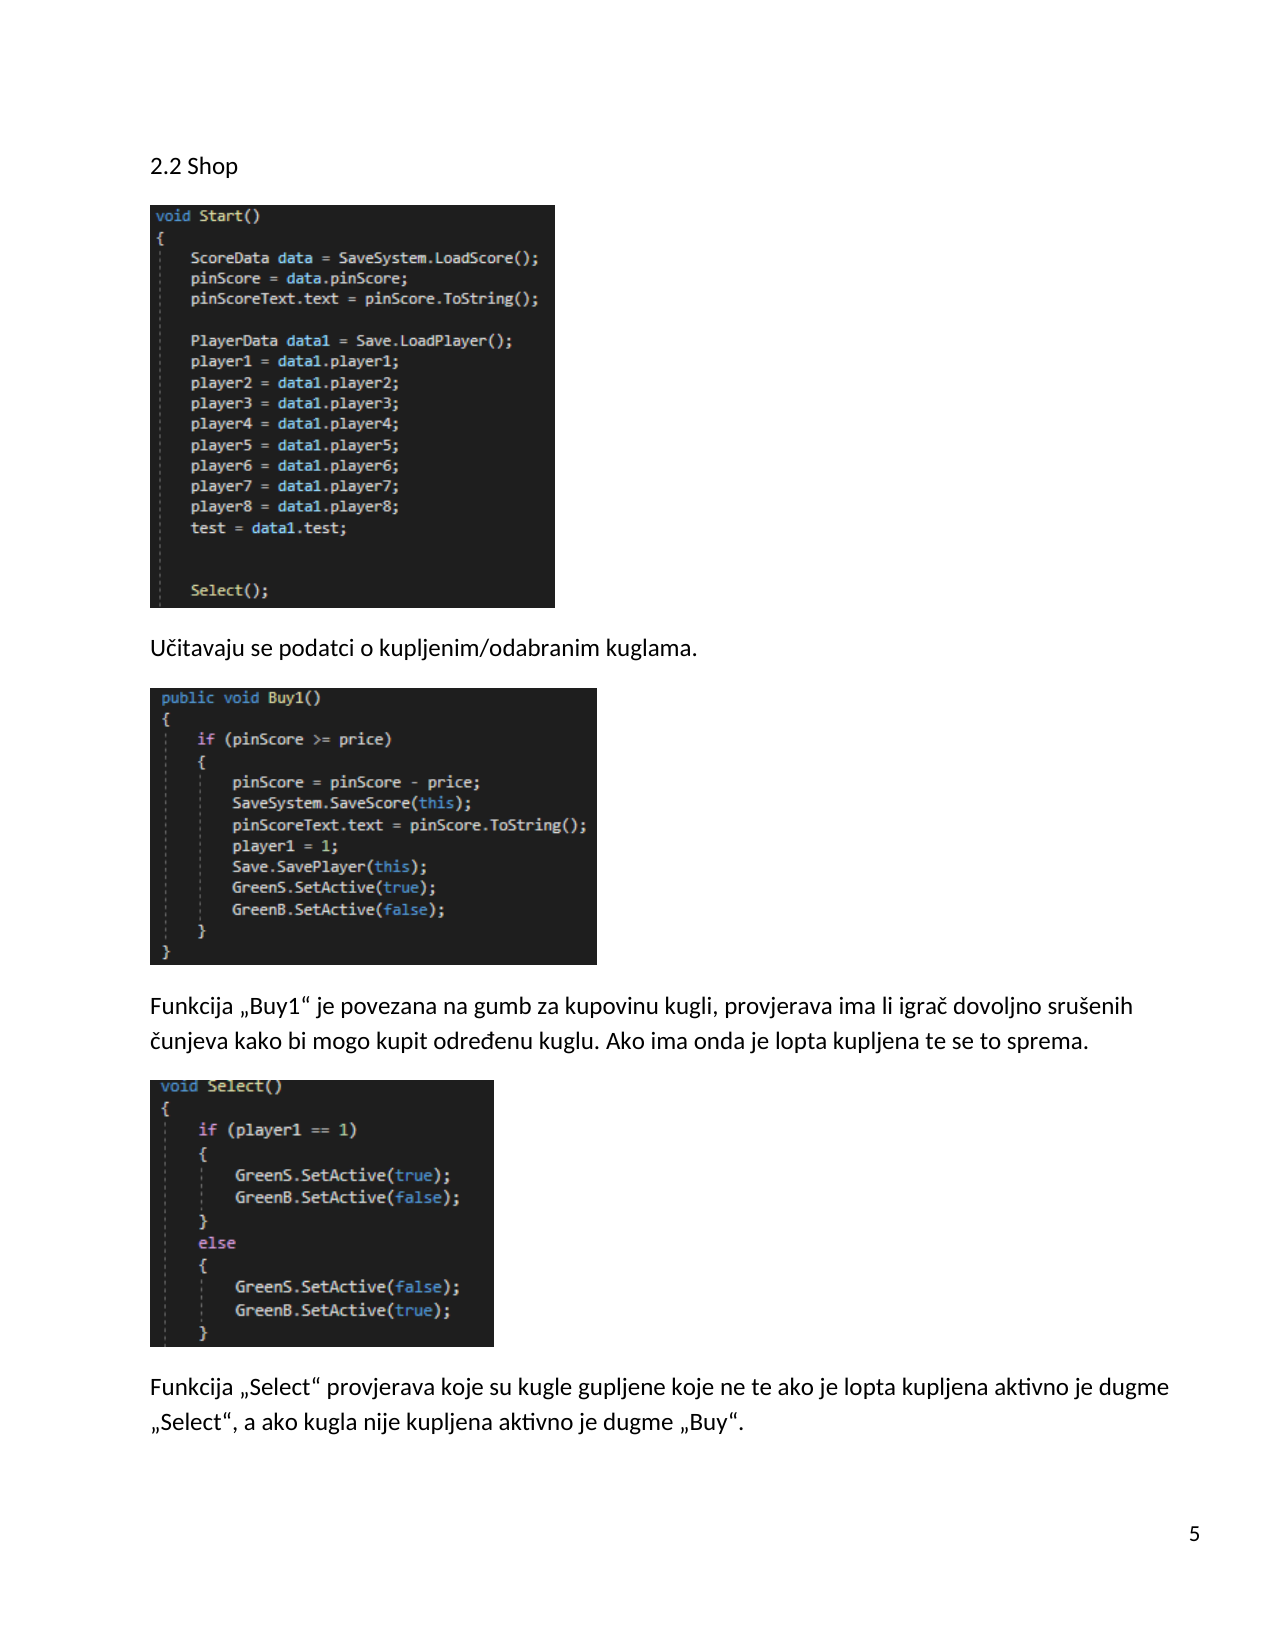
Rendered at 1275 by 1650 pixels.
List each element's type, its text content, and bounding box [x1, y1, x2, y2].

picture [150, 1080, 494, 1347]
text Funkcija „Select“ provjerava koje su kugle gupljene koje ne te ako je lopta kupljena aktivno je dugme „Select“, a ako kugla nije kupljena aktivno je dugme „Buy“. [150, 1372, 1200, 1437]
text 2.2 Shop [150, 150, 1200, 181]
text Učitavaju se podatci o kupljenim/odabranim kuglama. [150, 632, 1200, 663]
text Funkcija „Buy1“ je povezana na gumb za kupovinu kugli, provjerava ima li igrač dovoljno srušenih čunjeva kako bi mogo kupit određenu kuglu. Ako ima onda je lopta kupljena te se to sprema. [150, 990, 1200, 1056]
picture [150, 688, 597, 965]
picture [150, 205, 555, 608]
